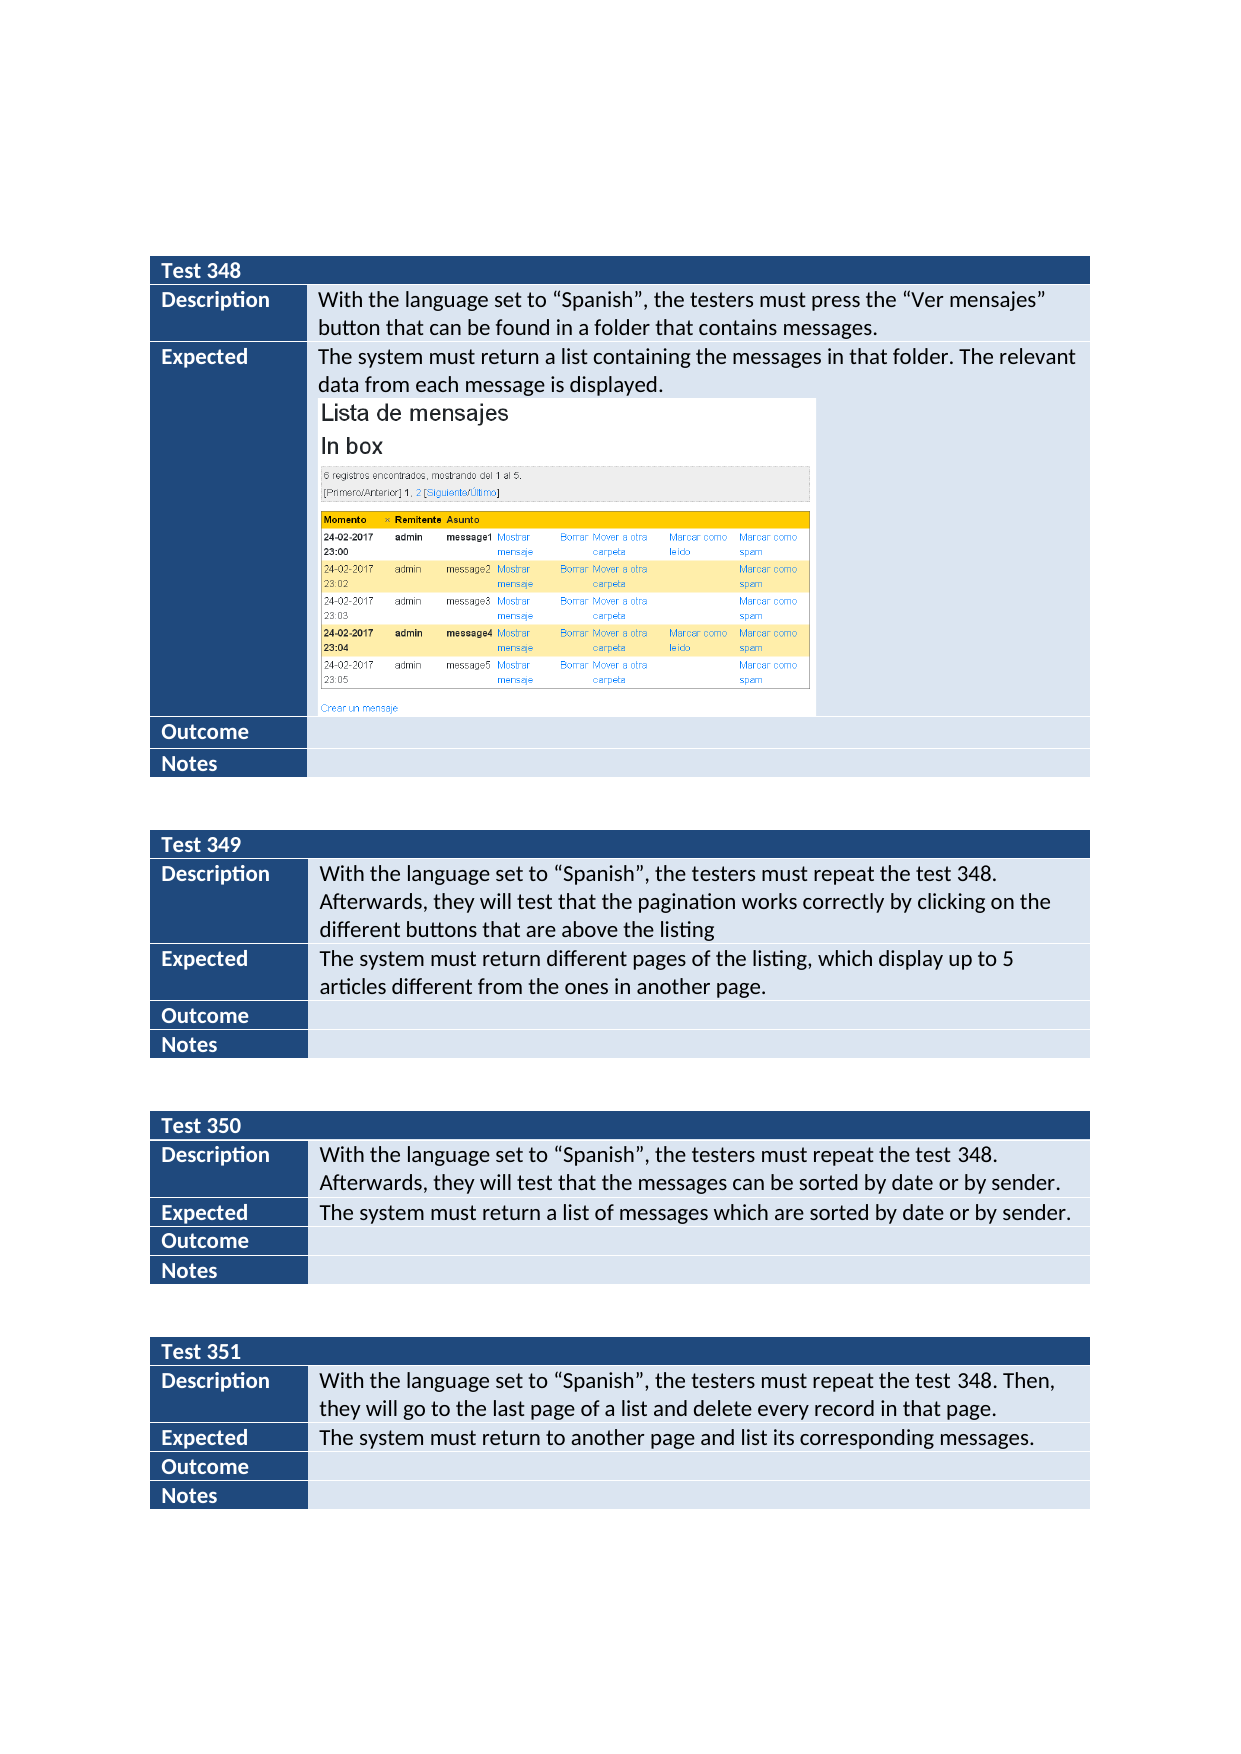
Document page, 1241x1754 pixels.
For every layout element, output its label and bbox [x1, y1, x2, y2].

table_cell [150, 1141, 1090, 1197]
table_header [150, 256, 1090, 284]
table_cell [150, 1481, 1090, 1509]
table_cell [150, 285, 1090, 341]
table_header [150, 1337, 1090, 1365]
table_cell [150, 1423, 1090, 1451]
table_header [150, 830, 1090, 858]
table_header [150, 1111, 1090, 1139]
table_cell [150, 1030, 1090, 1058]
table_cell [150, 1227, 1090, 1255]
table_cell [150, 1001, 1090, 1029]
picture [317, 398, 817, 716]
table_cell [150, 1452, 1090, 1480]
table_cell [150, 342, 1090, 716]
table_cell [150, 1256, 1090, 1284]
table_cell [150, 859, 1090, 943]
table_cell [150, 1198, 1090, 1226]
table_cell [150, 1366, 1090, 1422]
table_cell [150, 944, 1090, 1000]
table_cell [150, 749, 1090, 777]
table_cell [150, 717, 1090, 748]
